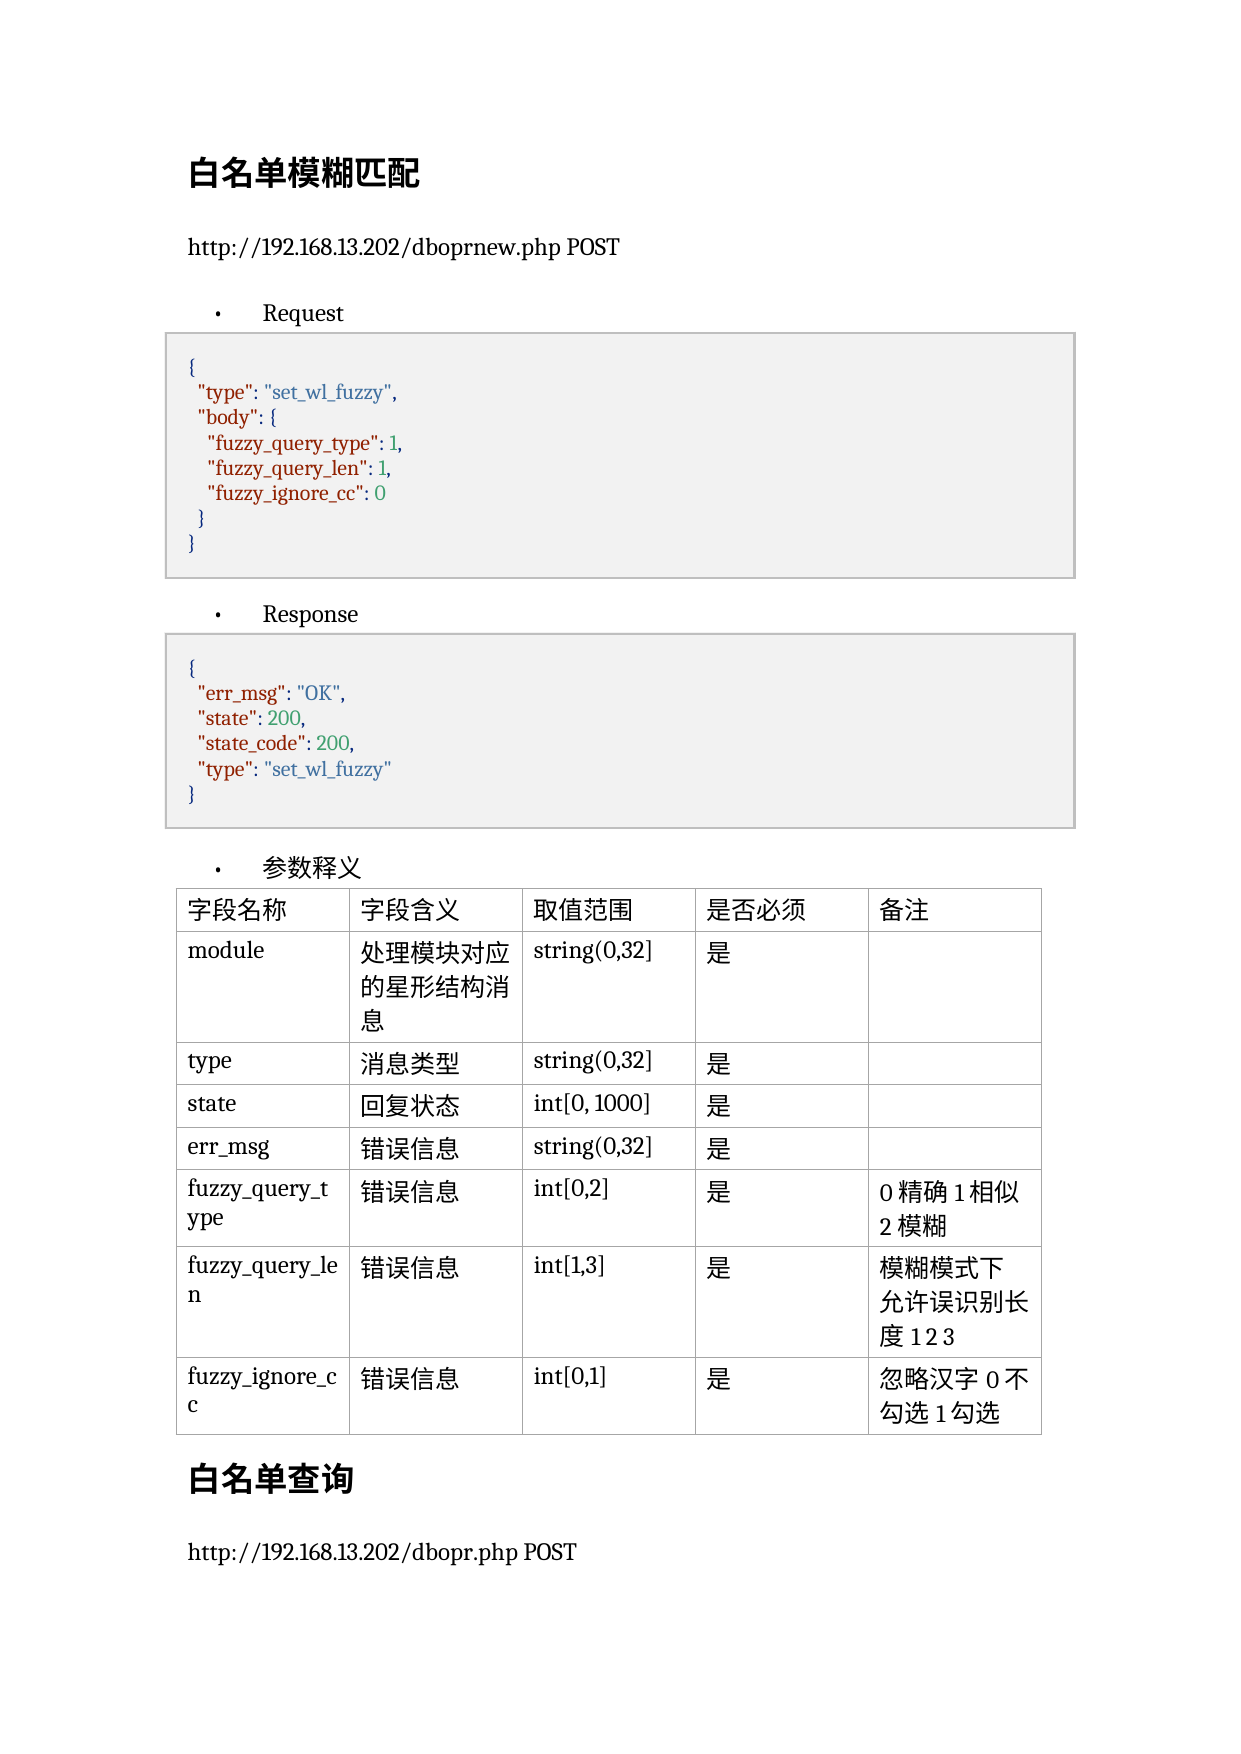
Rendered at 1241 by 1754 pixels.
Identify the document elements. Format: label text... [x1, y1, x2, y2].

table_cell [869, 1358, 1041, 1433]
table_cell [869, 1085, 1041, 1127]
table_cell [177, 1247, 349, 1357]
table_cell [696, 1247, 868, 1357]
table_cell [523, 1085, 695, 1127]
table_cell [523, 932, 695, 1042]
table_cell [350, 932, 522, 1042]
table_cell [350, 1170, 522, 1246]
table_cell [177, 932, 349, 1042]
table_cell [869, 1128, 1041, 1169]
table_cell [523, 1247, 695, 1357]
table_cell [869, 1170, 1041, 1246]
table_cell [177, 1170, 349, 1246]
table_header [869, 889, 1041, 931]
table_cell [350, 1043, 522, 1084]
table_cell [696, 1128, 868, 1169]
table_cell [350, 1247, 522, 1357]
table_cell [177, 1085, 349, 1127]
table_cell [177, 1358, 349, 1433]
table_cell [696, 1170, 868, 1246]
text { "type": "set_wl_fuzzy", "body": { "fuzzy_query_type": 1, "fuzzy_query_len": 1, "fuzzy_ignore_cc": 0 } } [167, 334, 1073, 577]
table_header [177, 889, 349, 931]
text http://192.168.13.202/dbopr.php POST [187, 1538, 1053, 1567]
text http://192.168.13.202/dboprnew.php POST [187, 233, 1053, 262]
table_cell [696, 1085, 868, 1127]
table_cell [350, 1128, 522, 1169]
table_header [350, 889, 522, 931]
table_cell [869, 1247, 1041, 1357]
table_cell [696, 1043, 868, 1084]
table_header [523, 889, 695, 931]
subtitle 白名单查询 [187, 1455, 1053, 1501]
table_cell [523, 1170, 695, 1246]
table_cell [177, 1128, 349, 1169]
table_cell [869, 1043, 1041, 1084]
list Request [212, 299, 1053, 328]
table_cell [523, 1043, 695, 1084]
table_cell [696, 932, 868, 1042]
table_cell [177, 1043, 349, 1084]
list Response [212, 600, 1053, 629]
list 参数释义 [212, 850, 1053, 884]
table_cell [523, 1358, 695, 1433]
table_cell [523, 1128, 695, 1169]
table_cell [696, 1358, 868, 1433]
text { "err_msg": "OK", "state": 200, "state_code": 200, "type": "set_wl_fuzzy" } [167, 635, 1073, 827]
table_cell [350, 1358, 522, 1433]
subtitle 白名单模糊匹配 [187, 150, 1053, 195]
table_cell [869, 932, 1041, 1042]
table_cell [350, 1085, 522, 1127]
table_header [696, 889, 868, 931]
